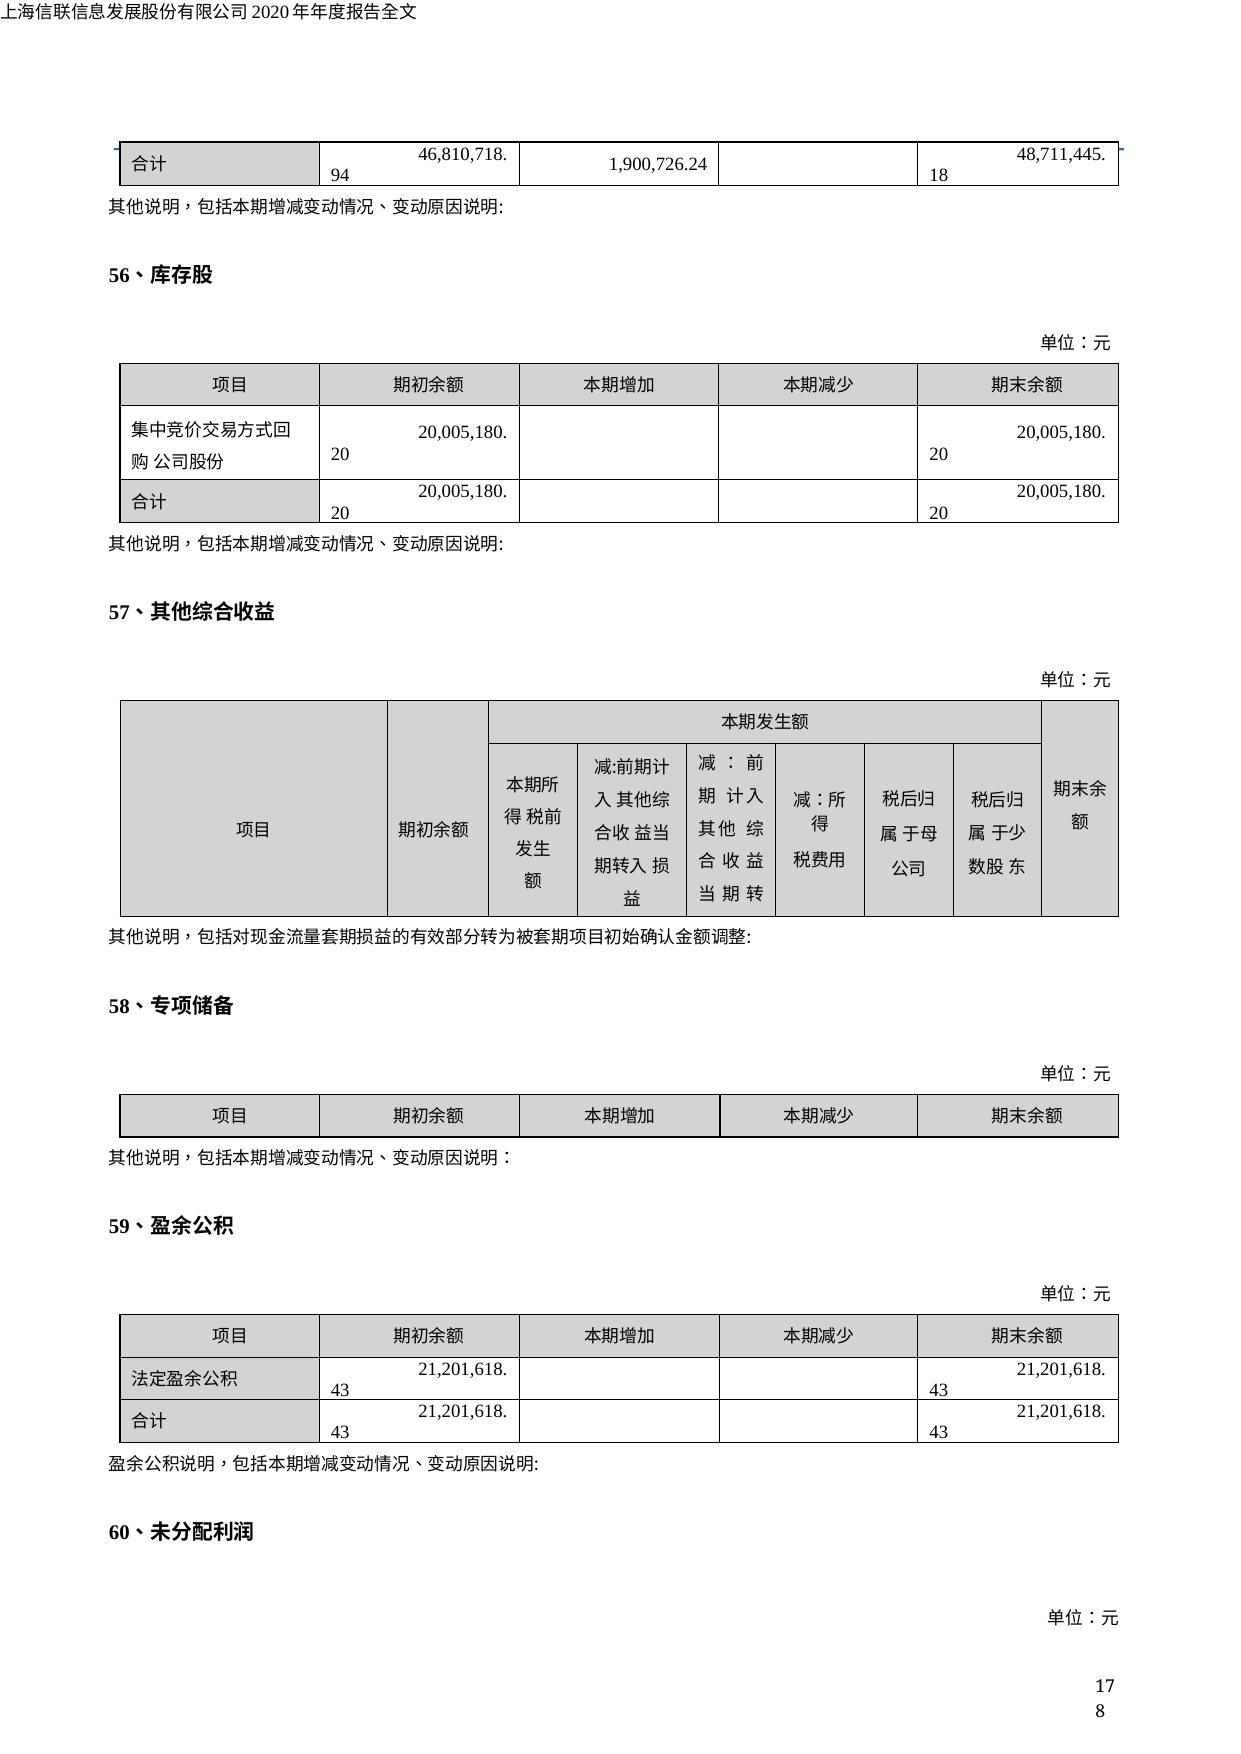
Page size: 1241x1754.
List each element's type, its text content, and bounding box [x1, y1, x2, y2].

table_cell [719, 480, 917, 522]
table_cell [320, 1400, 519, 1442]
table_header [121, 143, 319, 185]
text 单位：元 [1040, 1061, 1130, 1085]
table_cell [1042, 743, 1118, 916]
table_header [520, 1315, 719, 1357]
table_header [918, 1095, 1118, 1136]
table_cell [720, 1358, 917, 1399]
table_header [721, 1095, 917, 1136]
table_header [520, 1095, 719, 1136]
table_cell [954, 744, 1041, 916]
text 单位：元 [1040, 330, 1130, 354]
text 其他说明，包括本期增减变动情况、变动原因说明: [109, 532, 1130, 556]
text 56、库存股 [109, 260, 1130, 289]
text 其他说明，包括本期增减变动情况、变动原因说明: [109, 194, 1130, 218]
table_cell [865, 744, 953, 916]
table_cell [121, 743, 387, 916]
text 57、其他综合收益 [109, 597, 1130, 626]
text 58、专项储备 [109, 991, 1130, 1019]
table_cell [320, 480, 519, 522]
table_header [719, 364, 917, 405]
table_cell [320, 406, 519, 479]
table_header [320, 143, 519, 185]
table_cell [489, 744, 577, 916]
text 单位：元 [1040, 668, 1130, 692]
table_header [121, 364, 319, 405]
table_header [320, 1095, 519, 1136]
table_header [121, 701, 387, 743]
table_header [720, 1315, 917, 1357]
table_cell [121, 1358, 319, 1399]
text 其他说明，包括本期增减变动情况、变动原因说明： [109, 1146, 1130, 1170]
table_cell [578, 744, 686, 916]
text 盈余公积说明，包括本期增减变动情况、变动原因说明: [109, 1451, 1130, 1475]
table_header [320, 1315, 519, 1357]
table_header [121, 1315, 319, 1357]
text 60、未分配利润 [109, 1517, 1130, 1545]
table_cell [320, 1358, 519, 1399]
text 59、盈余公积 [109, 1212, 1130, 1240]
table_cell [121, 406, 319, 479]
text 单位：元 [1040, 1282, 1130, 1306]
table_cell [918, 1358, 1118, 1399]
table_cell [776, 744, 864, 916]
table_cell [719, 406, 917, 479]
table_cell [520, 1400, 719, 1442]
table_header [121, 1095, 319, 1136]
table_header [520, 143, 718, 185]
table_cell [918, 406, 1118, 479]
text 其他说明，包括对现金流量套期损益的有效部分转为被套期项目初始确认金额调整: [109, 925, 1130, 949]
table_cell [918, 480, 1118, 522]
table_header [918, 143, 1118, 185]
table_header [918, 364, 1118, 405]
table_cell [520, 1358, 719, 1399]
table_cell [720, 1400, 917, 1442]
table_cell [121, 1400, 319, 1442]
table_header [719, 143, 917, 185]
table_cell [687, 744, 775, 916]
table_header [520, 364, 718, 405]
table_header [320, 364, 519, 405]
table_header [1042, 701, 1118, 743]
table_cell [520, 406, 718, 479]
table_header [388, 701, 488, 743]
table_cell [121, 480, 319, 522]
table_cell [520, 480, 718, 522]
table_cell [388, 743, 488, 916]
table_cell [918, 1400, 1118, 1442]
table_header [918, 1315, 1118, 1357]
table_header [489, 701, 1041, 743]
